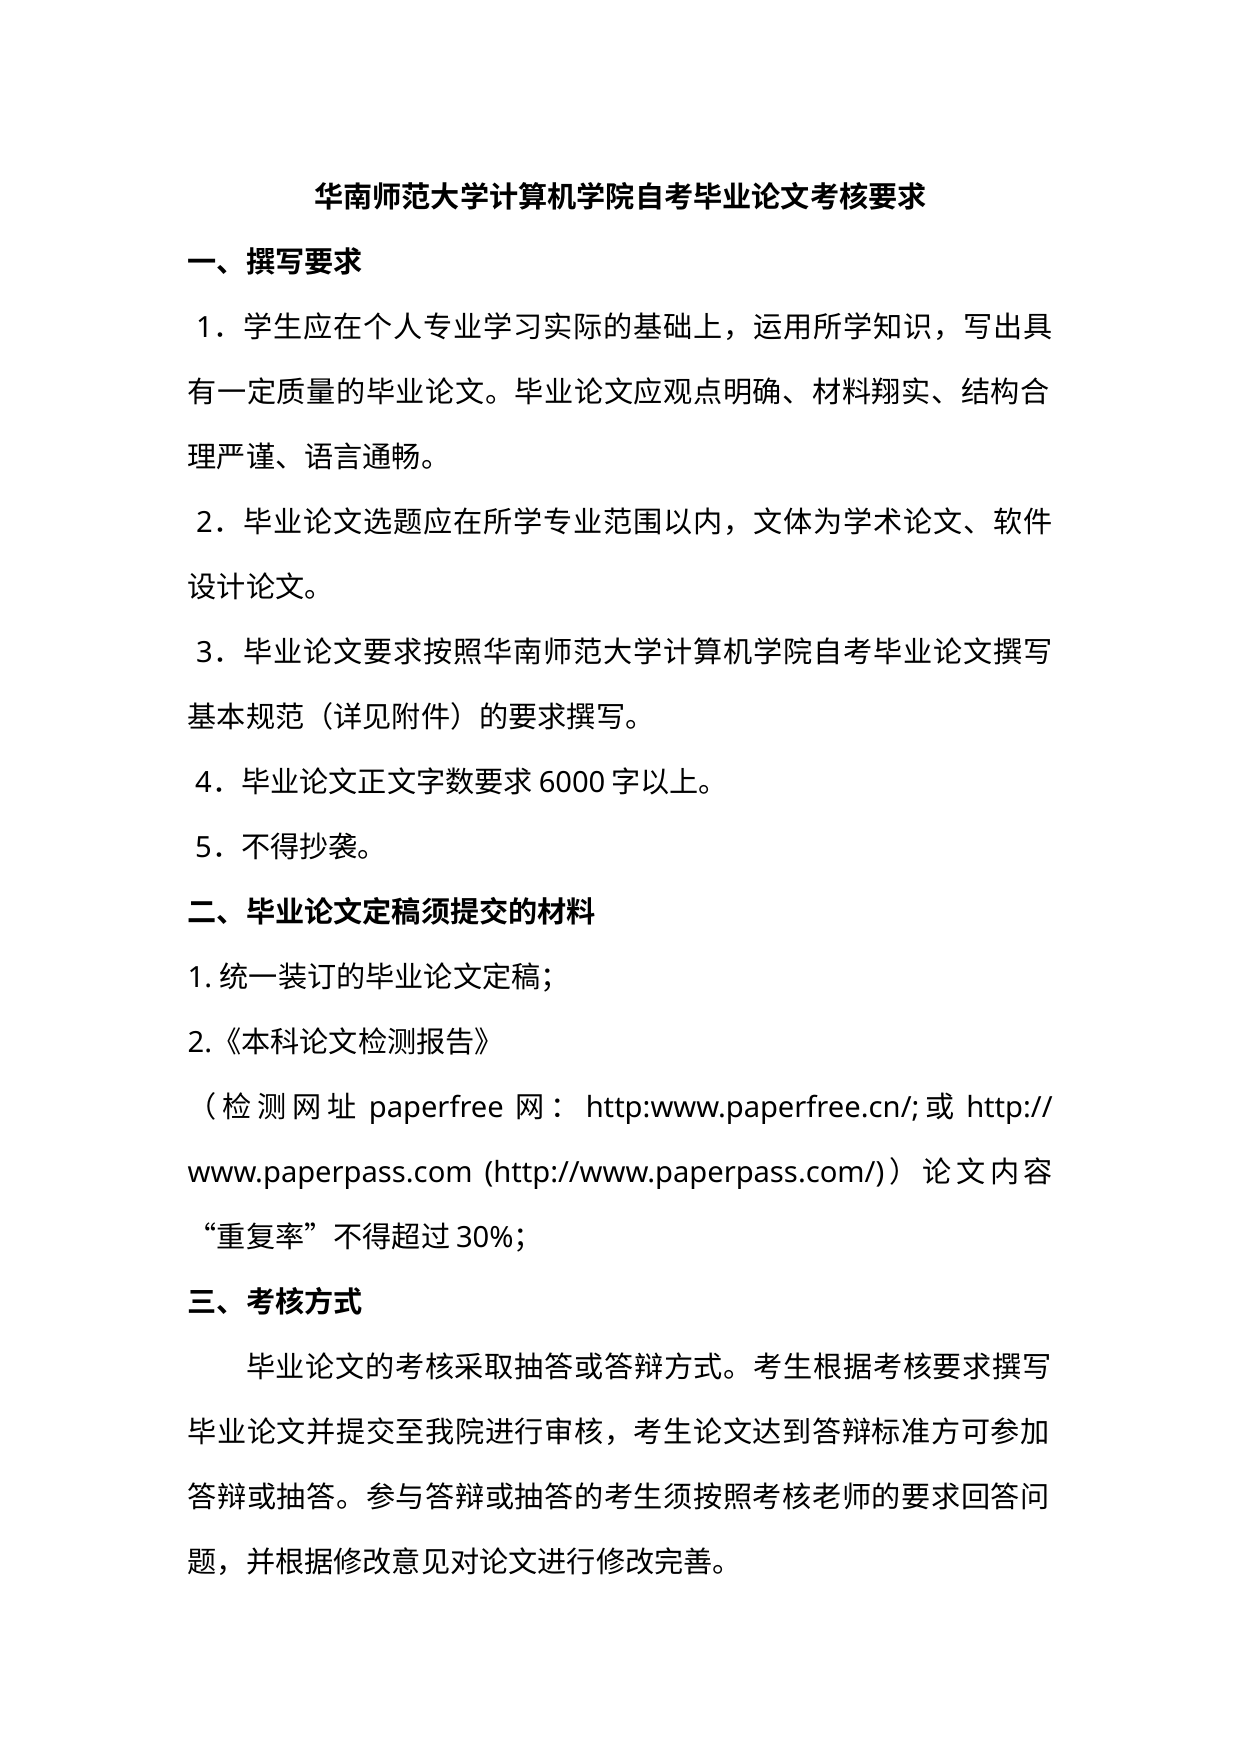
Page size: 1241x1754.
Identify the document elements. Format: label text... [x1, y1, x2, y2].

text 1．学生应在个人专业学习实际的基础上，运用所学知识，写出具有一定质量的毕业论文。毕业论文应观点明确、材料翔实、结构合理严谨、语言通畅。 [187, 292, 1053, 487]
text （检测网址paperfree网：http:www.paperfree.cn/;或http://www.paperpass.com (http://www.paperpass.com/)）论文内容“重复率”不得超过30%； [187, 1072, 1053, 1267]
text 2．毕业论文选题应在所学专业范围以内，文体为学术论文、软件设计论文。 [187, 487, 1053, 617]
text 三、考核方式 [187, 1267, 1053, 1332]
text 2.《本科论文检测报告》 [187, 1007, 1053, 1072]
text 4．毕业论文正文字数要求6000字以上。 [187, 747, 1053, 812]
text 一、撰写要求 [187, 227, 1053, 292]
text 华南师范大学计算机学院自考毕业论文考核要求 [187, 162, 1053, 227]
text 1. 统一装订的毕业论文定稿； [187, 942, 1053, 1007]
text 5．不得抄袭。 [187, 812, 1053, 877]
text 3．毕业论文要求按照华南师范大学计算机学院自考毕业论文撰写基本规范（详见附件）的要求撰写。 [187, 617, 1053, 747]
text 二、毕业论文定稿须提交的材料 [187, 877, 1053, 942]
text 毕业论文的考核采取抽答或答辩方式。考生根据考核要求撰写毕业论文并提交至我院进行审核，考生论文达到答辩标准方可参加答辩或抽答。参与答辩或抽答的考生须按照考核老师的要求回答问题，并根据修改意见对论文进行修改完善。 [187, 1332, 1053, 1592]
